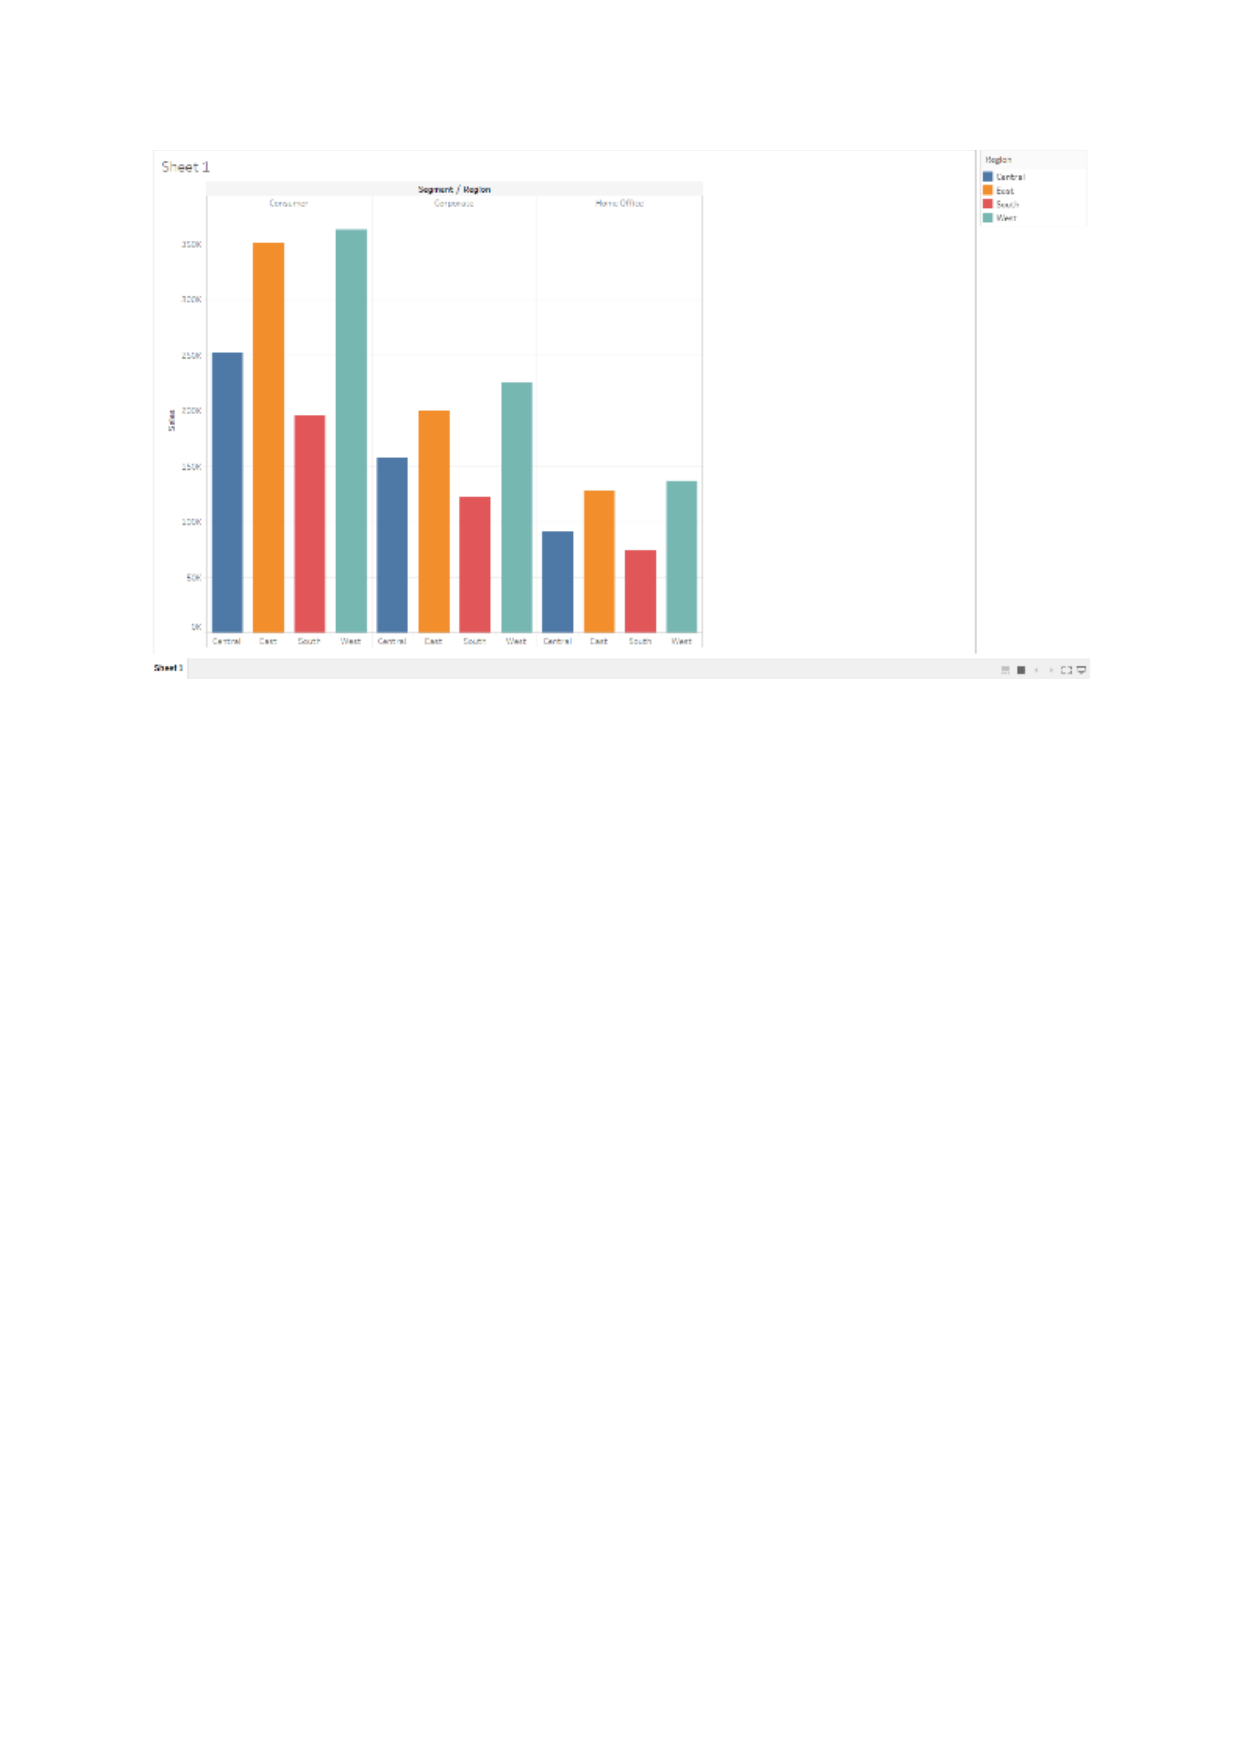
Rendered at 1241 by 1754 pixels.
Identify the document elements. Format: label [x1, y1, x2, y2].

picture [150, 150, 1091, 679]
